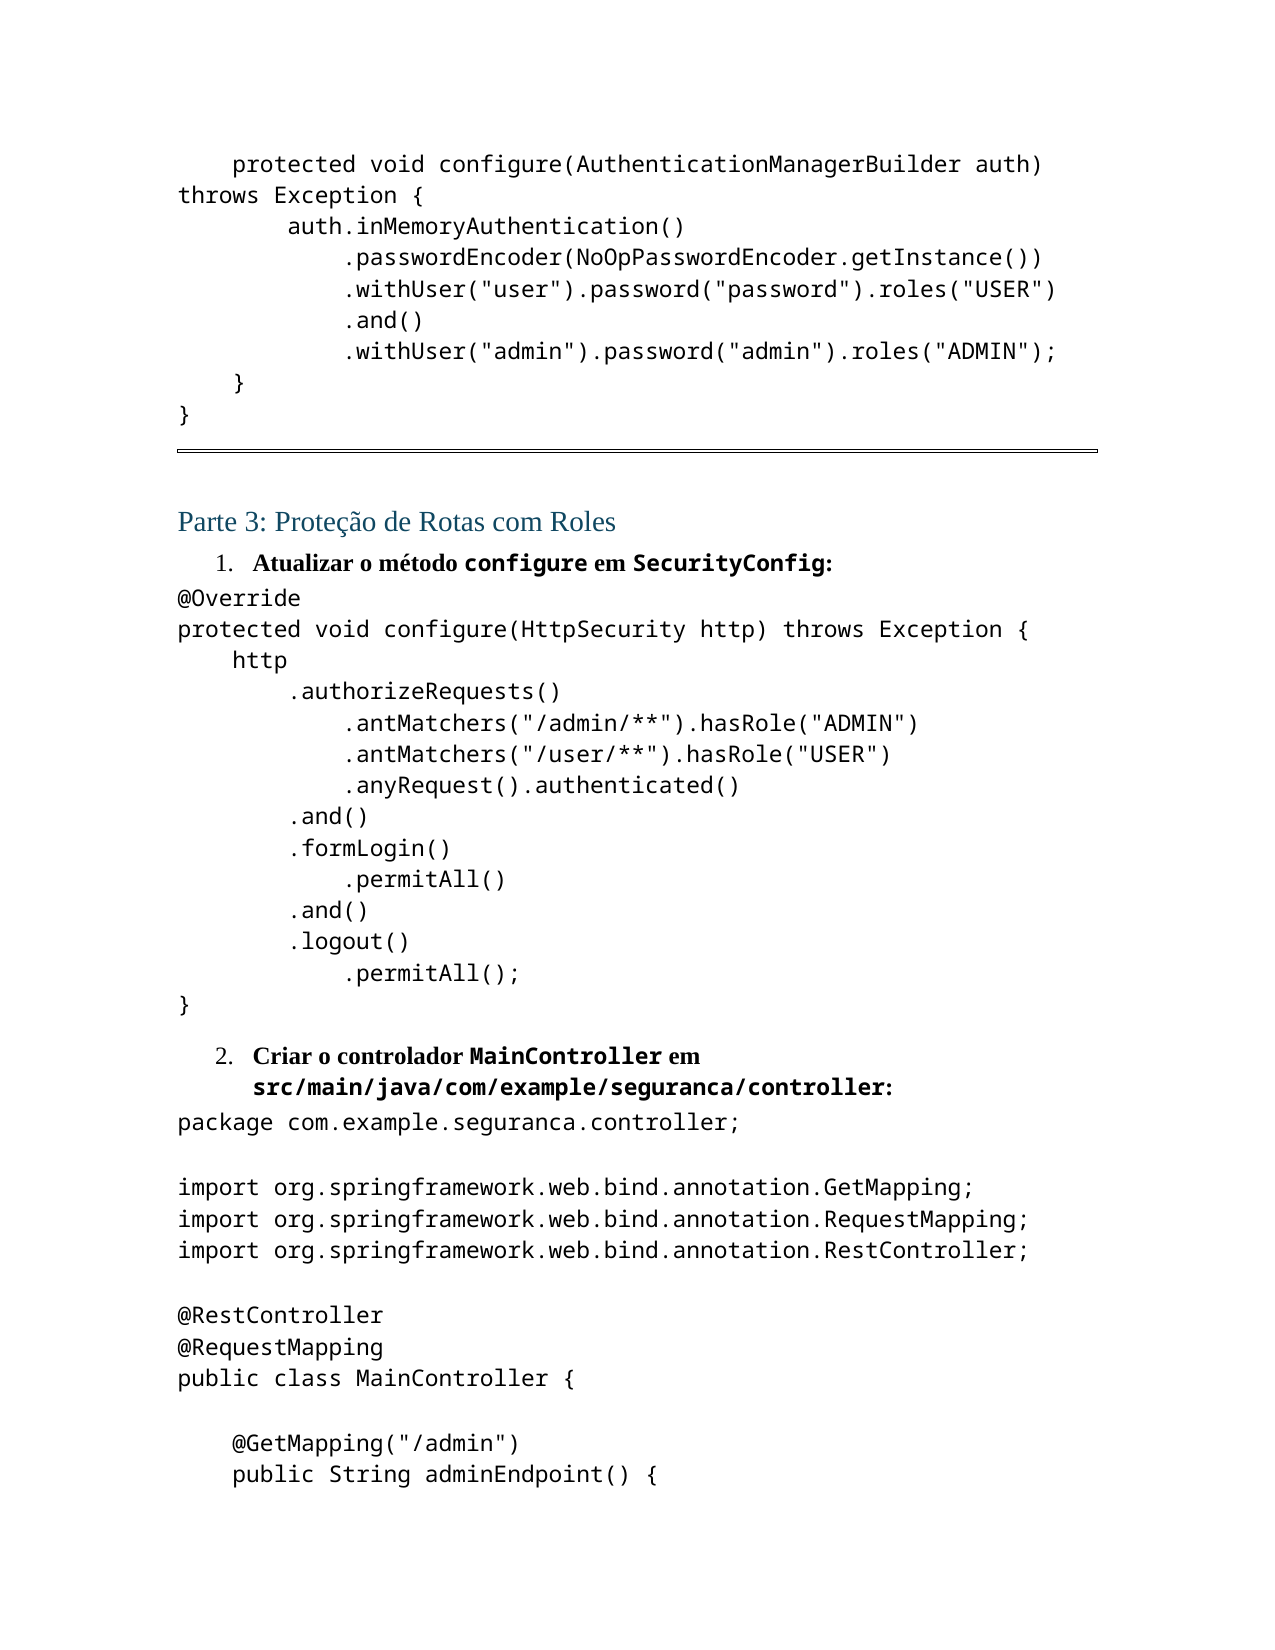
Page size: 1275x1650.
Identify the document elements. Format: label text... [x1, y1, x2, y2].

text @Override protected void configure(HttpSecurity http) throws Exception { http .authorizeRequests() .antMatchers("/admin/**").hasRole("ADMIN") .antMatchers("/user/**").hasRole("USER") .anyRequest().authenticated() .and() .formLogin() .permitAll() .and() .logout() .permitAll(); } [177, 581, 1098, 1019]
list Criar o controlador MainController em src/main/java/com/example/seguranca/controller: [215, 1040, 1098, 1102]
list Atualizar o método configure em SecurityConfig: [215, 546, 1098, 578]
subtitle Parte 3: Proteção de Rotas com Roles [177, 504, 1098, 538]
